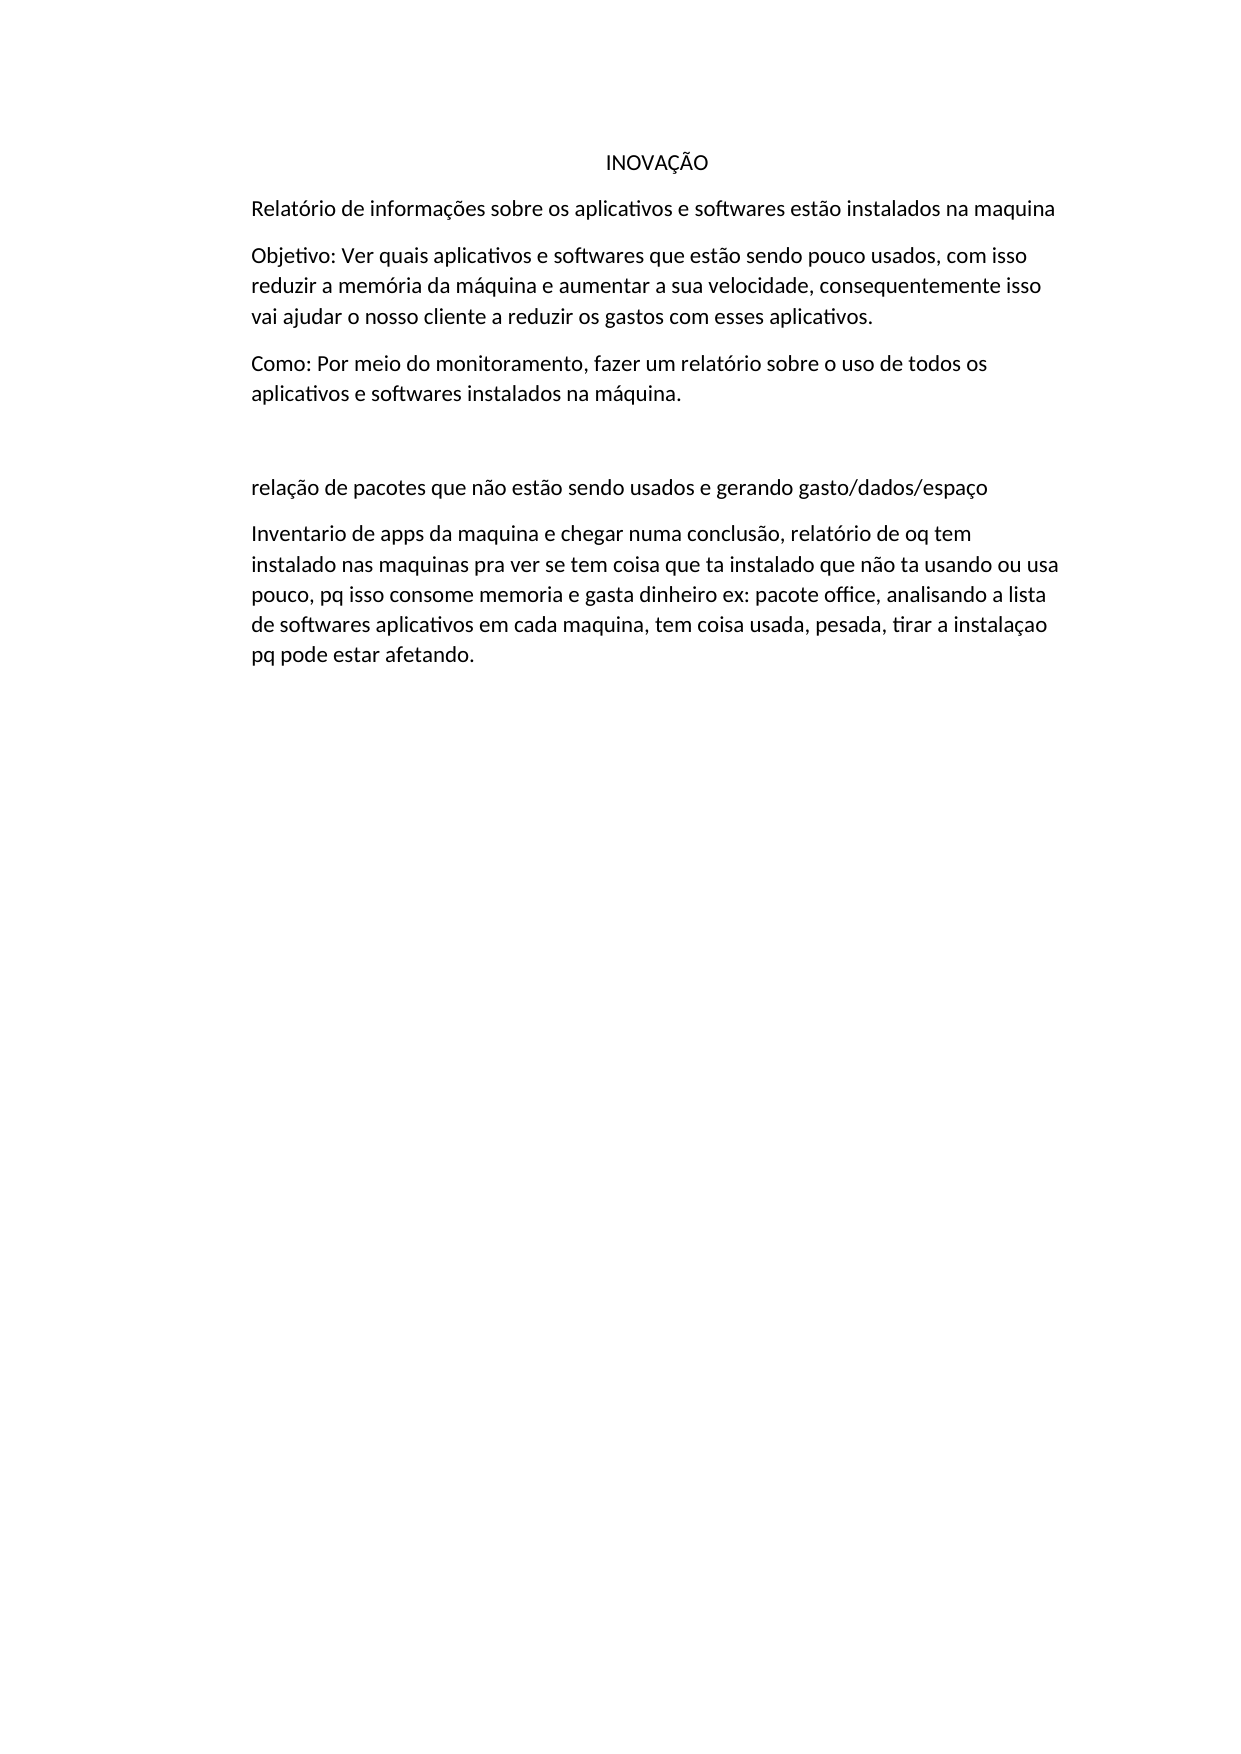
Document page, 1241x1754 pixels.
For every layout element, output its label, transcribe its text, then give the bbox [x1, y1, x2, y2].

text Como: Por meio do monitoramento, fazer um relatório sobre o uso de todos os aplicativos e softwares instalados na máquina. [251, 349, 1063, 407]
text Relatório de informações sobre os aplicativos e softwares estão instalados na maquina [251, 194, 1063, 222]
text relação de pacotes que não estão sendo usados e gerando gasto/dados/espaço [251, 473, 1063, 501]
text Objetivo: Ver quais aplicativos e softwares que estão sendo pouco usados, com isso reduzir a memória da máquina e aumentar a sua velocidade, consequentemente isso vai ajudar o nosso cliente a reduzir os gastos com esses aplicativos. [251, 241, 1063, 330]
text INOVAÇÃO [251, 148, 1063, 176]
text Inventario de apps da maquina e chegar numa conclusão, relatório de oq tem instalado nas maquinas pra ver se tem coisa que ta instalado que não ta usando ou usa pouco, pq isso consome memoria e gasta dinheiro ex: pacote office, analisando a lista de softwares aplicativos em cada maquina, tem coisa usada, pesada, tirar a instalaçao pq pode estar afetando. [251, 519, 1063, 668]
